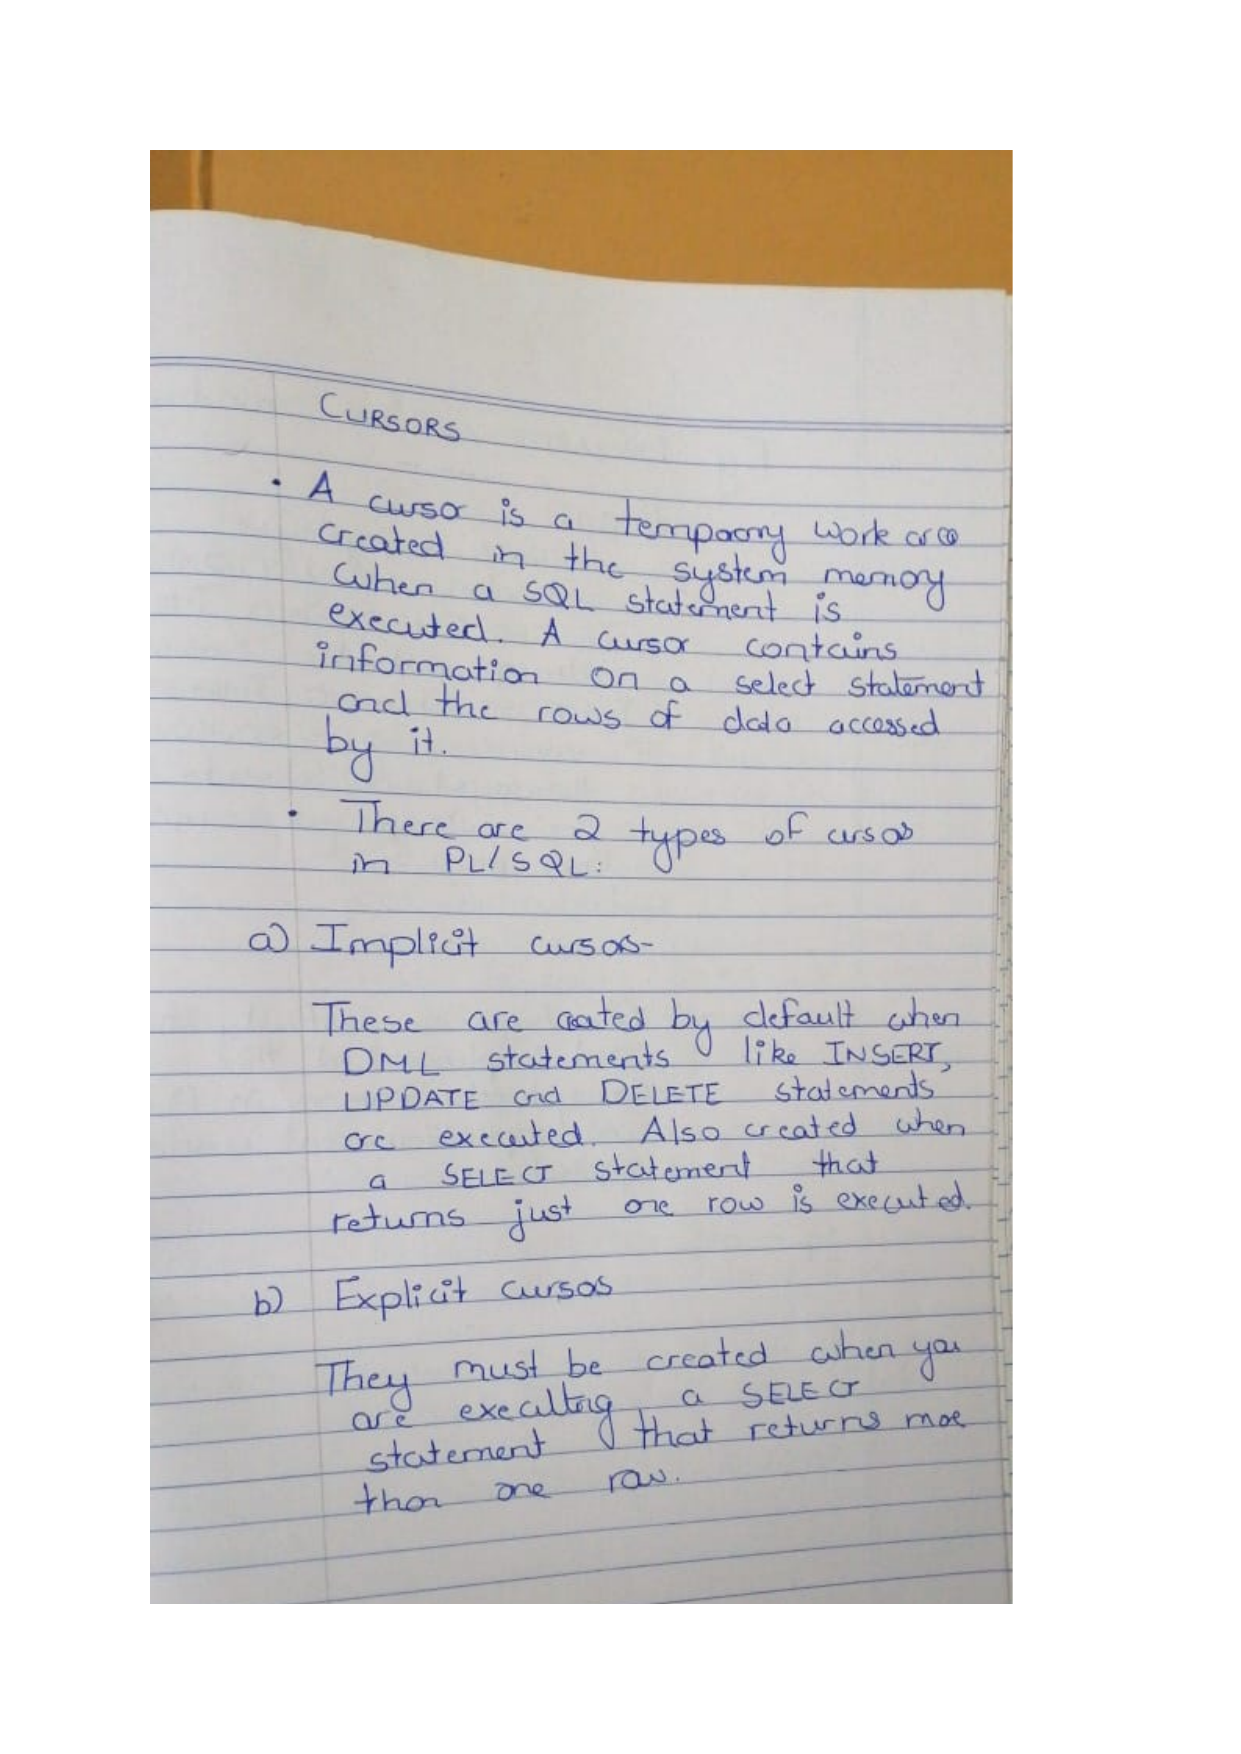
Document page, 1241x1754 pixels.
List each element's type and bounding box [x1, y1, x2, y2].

picture [150, 150, 1013, 1604]
